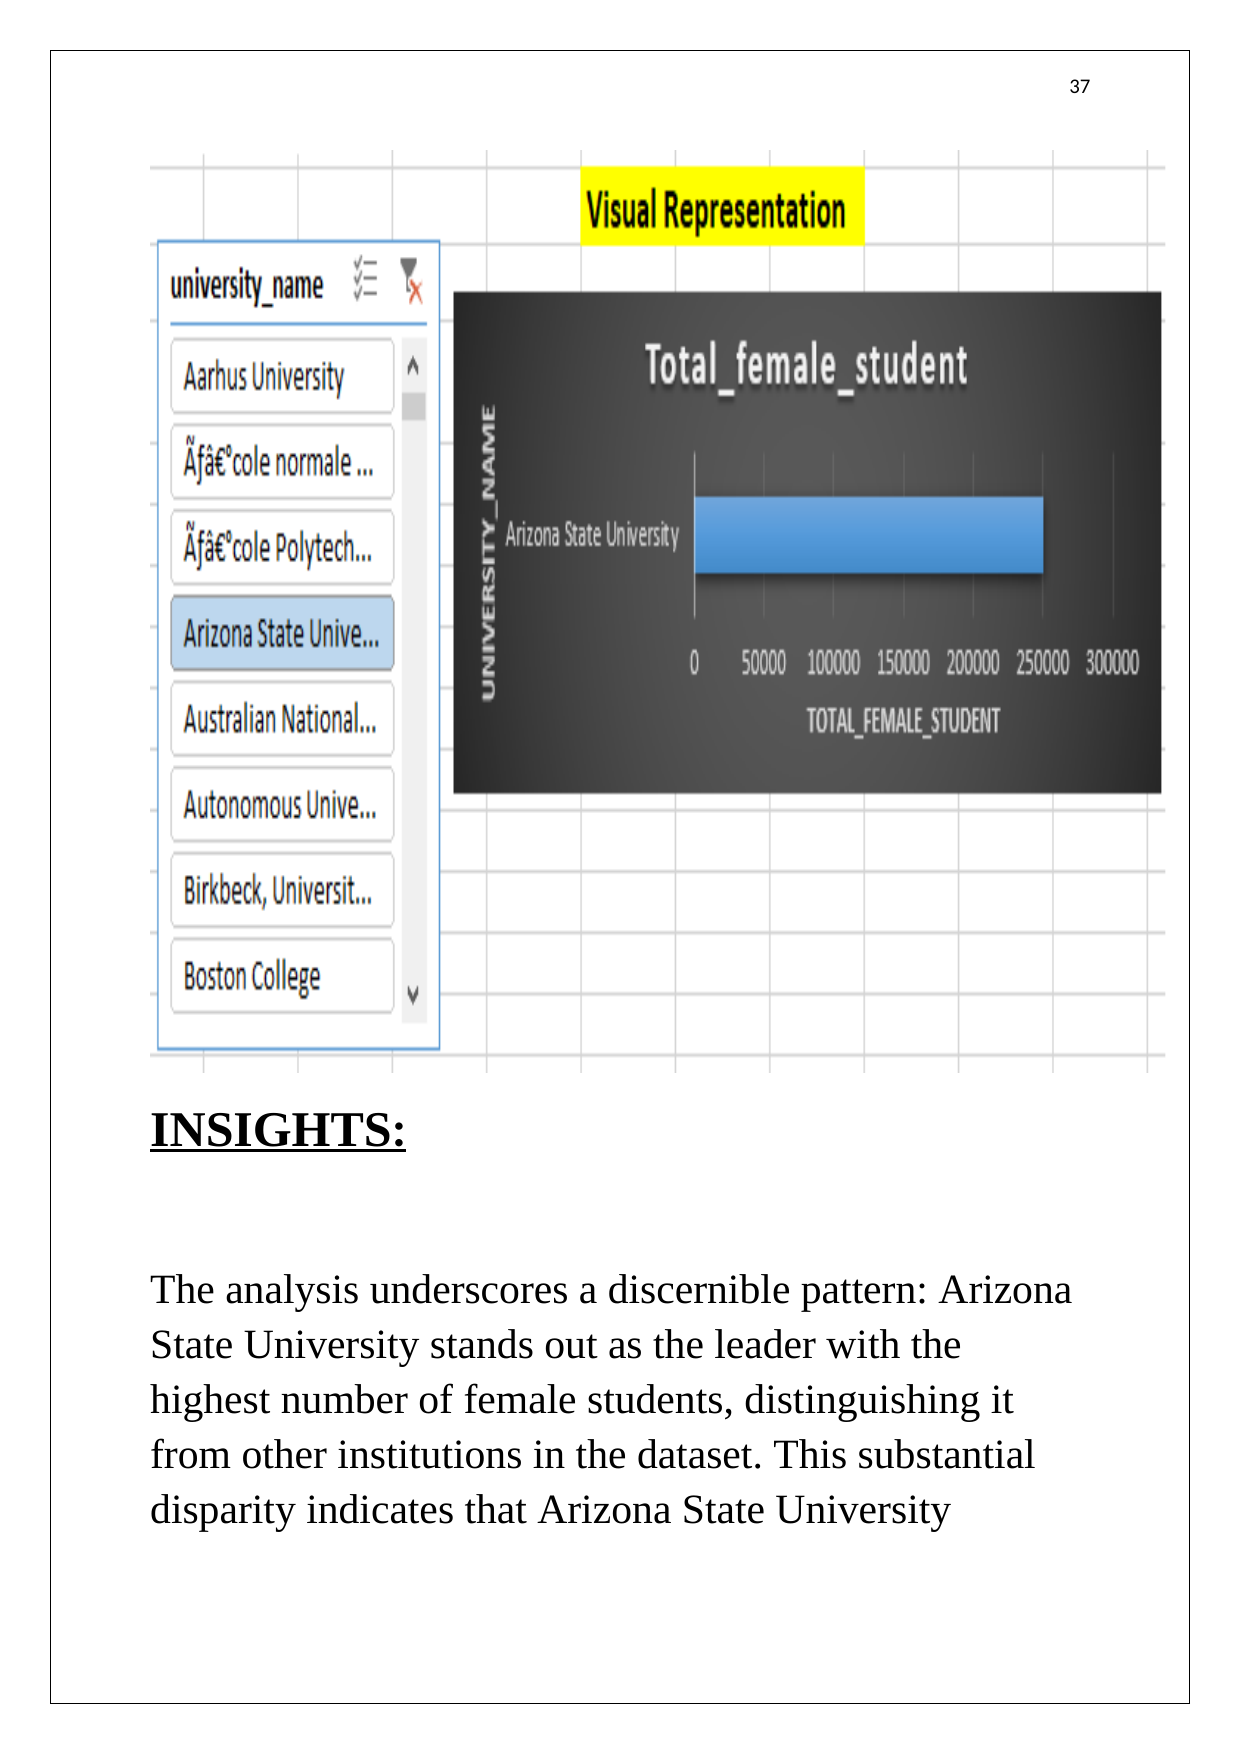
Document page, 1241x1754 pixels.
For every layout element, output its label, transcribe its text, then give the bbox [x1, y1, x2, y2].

text INSIGHTS: [150, 1098, 1090, 1159]
picture [150, 150, 1166, 1073]
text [150, 1264, 1090, 1533]
